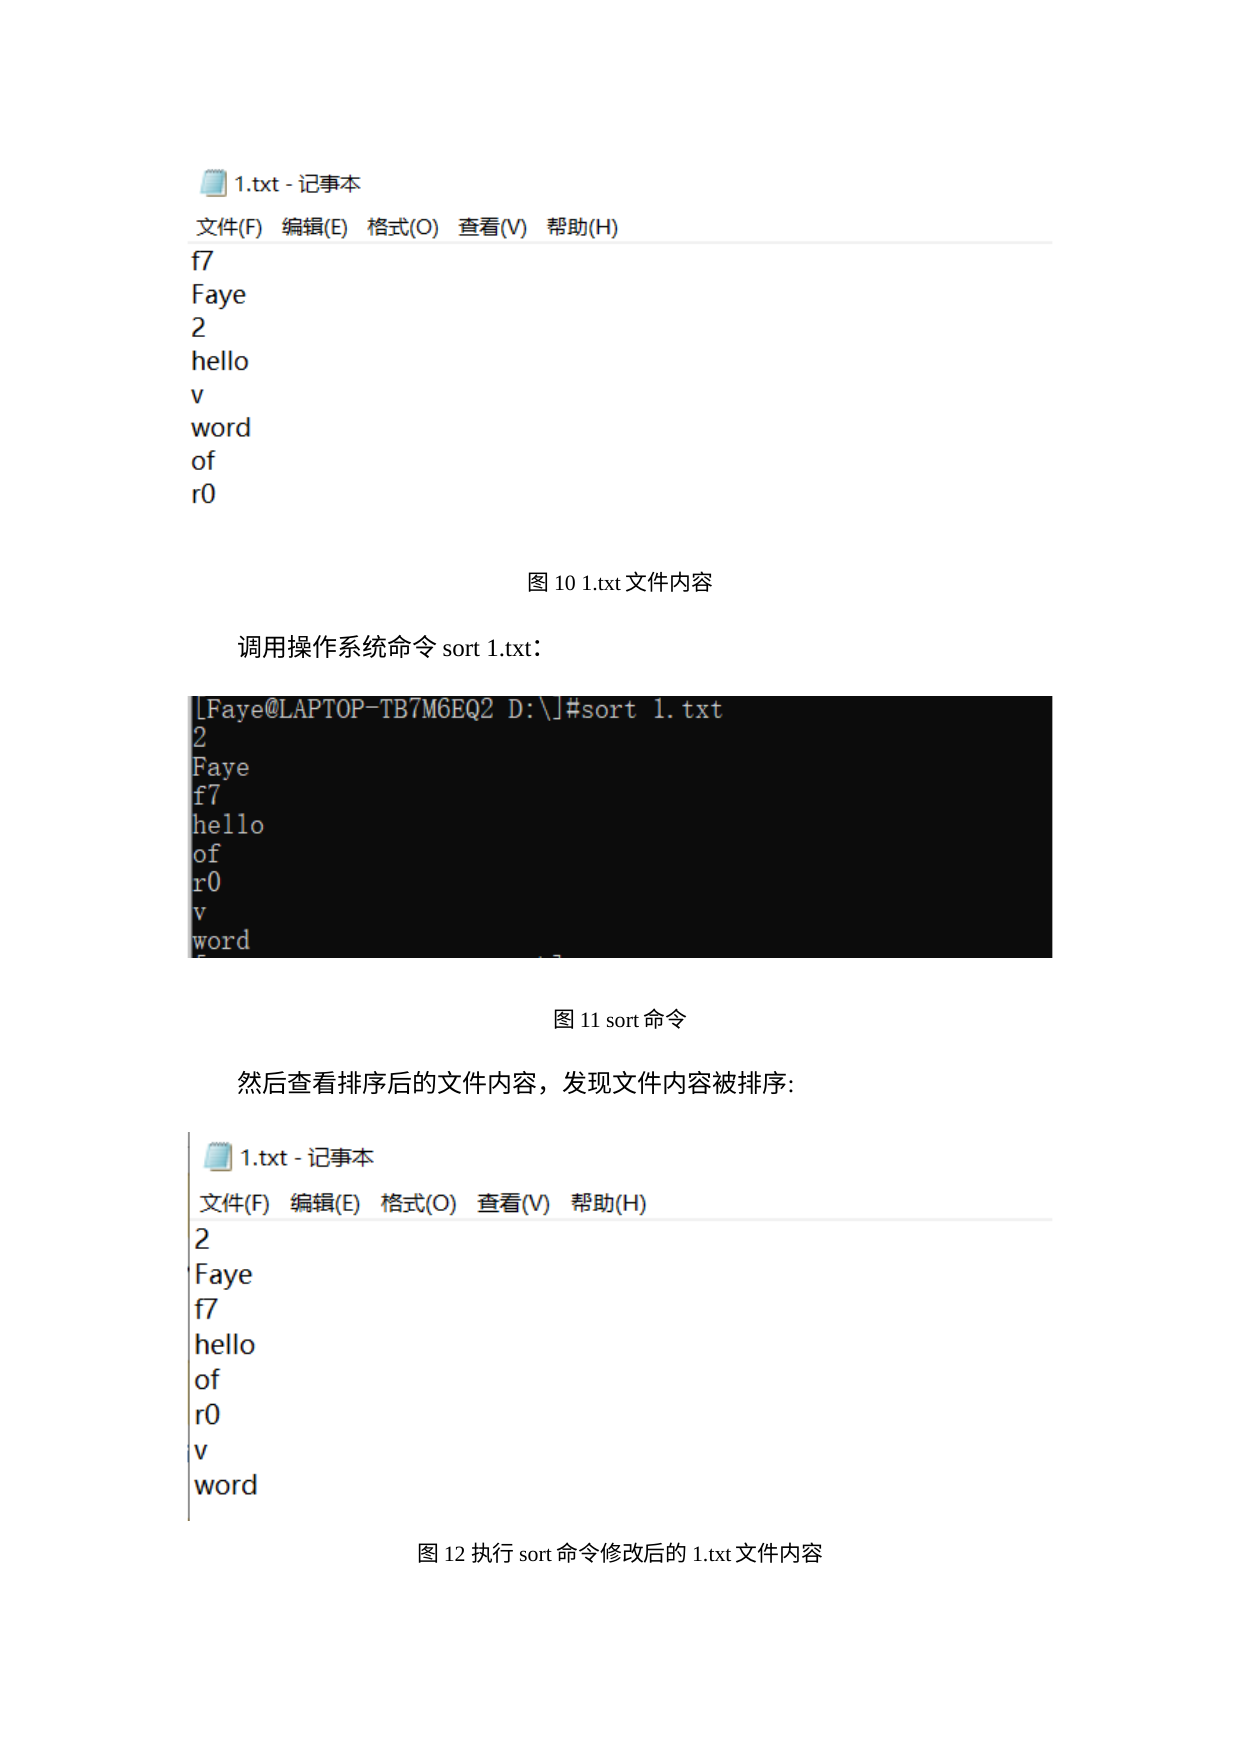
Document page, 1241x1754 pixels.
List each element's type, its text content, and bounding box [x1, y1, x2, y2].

text 图11 sort命令 [187, 1001, 1053, 1034]
picture [187, 1132, 1053, 1521]
text 图10 1.txt文件内容 [187, 564, 1053, 597]
picture [187, 162, 1053, 524]
text 然后查看排序后的文件内容，发现文件内容被排序: [187, 1049, 1053, 1114]
text 图12 执行sort命令修改后的1.txt文件内容 [187, 1535, 1053, 1568]
text 调用操作系统命令sort 1.txt： [187, 613, 1053, 678]
picture [187, 696, 1053, 958]
